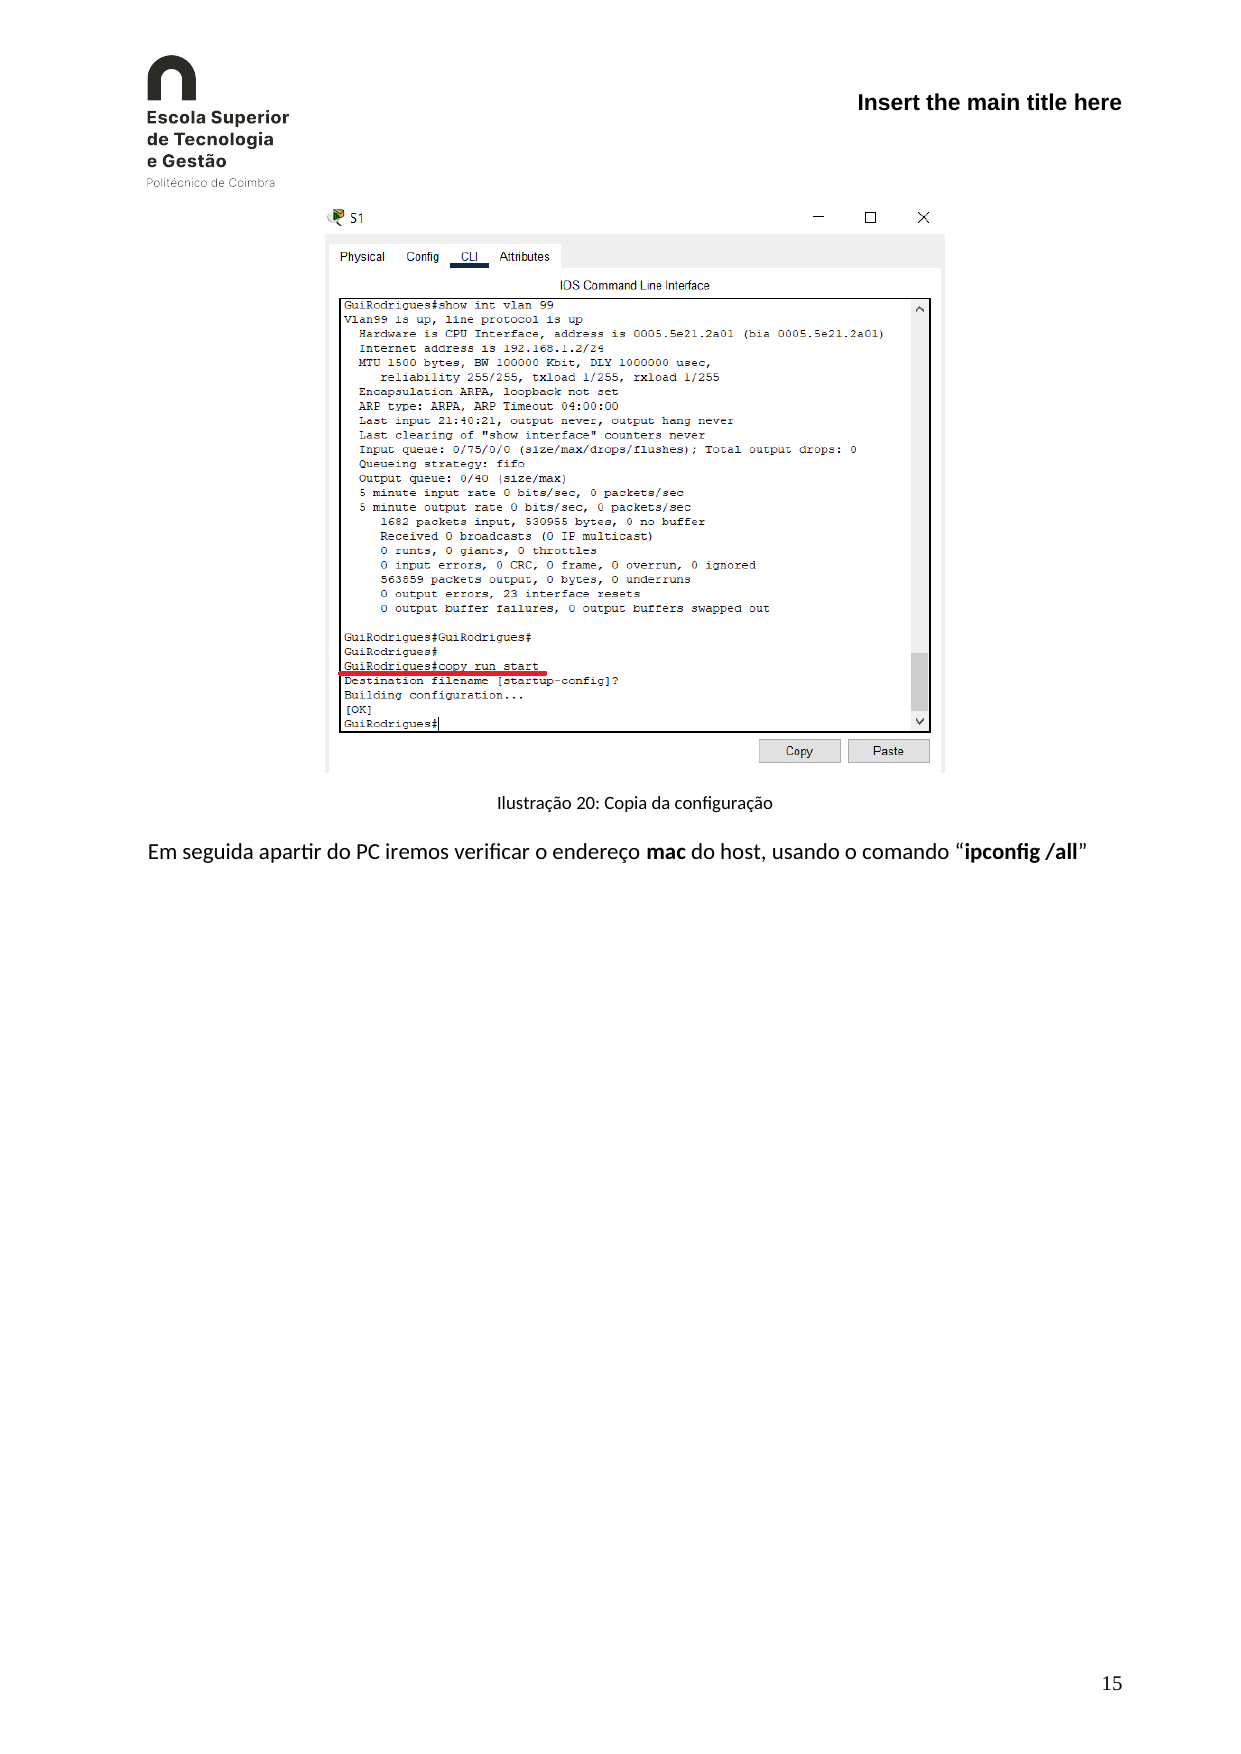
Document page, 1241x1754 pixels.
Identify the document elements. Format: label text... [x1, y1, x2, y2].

text Em seguida apartir do PC iremos verificar o endereço mac do host, usando o comando “ipconfig /all” [148, 837, 1122, 865]
picture [147, 55, 289, 187]
picture [325, 206, 945, 773]
